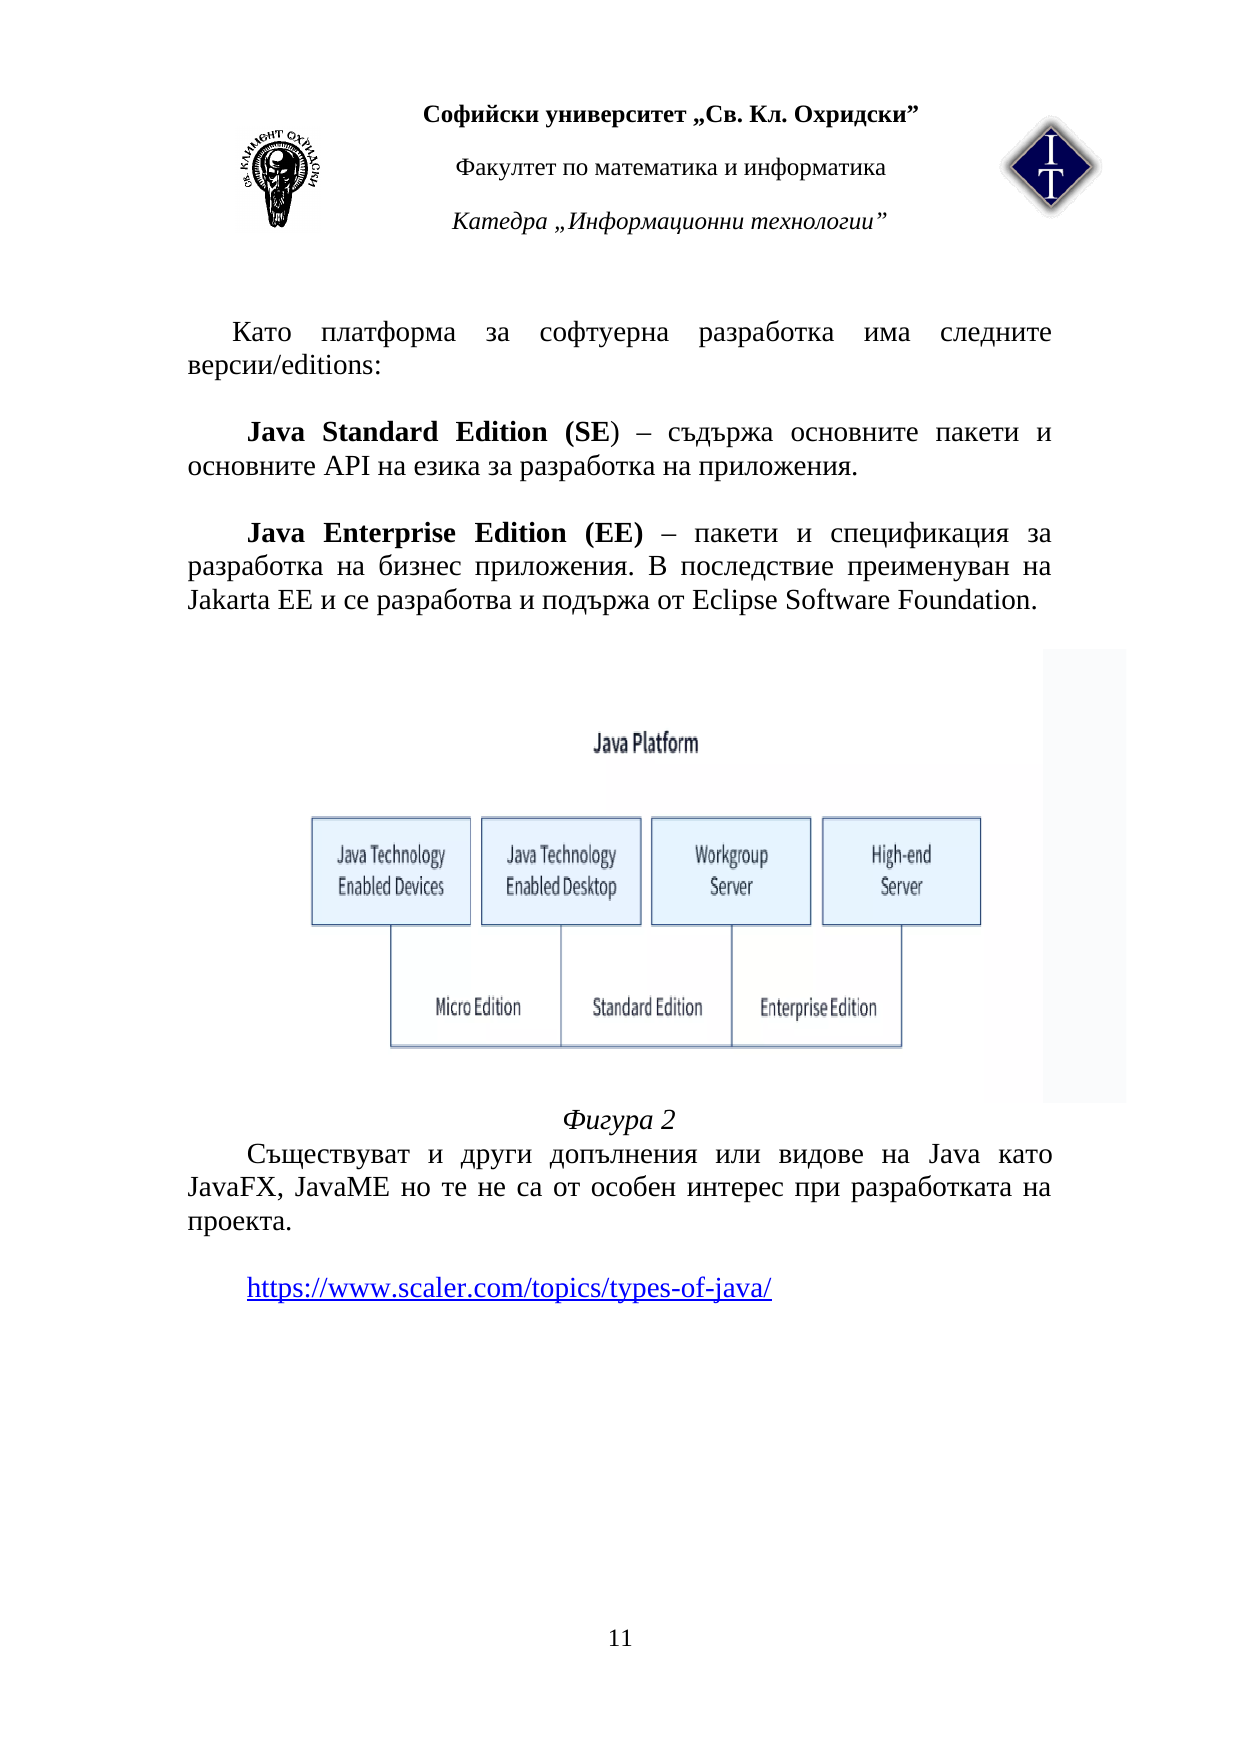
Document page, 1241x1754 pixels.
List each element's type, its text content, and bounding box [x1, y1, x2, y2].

picture [999, 115, 1103, 219]
text Съществуват и други допълнения или видове на Java като JavaFX, JavaME но те не са от особен интерес при разработката на проекта. [187, 1136, 1053, 1236]
text Фигура 2 [187, 1102, 1053, 1136]
text Java Standard Edition (SE) – съдържа основните пакети и основните API на езика за разработка на приложения. [187, 414, 1053, 481]
text https://www.scaler.com/topics/types-of-java/ [187, 1270, 1053, 1303]
picture [262, 649, 1127, 1103]
text Java Enterprise Edition (EE) – пакети и спецификация за разработка на бизнес приложения. В последствие преименуван на Jakarta EE и се разработва и подържа от Eclipse Software Foundation. [187, 515, 1053, 616]
text Като платформа за софтуерна разработка има следните версии/editions: [187, 314, 1053, 381]
